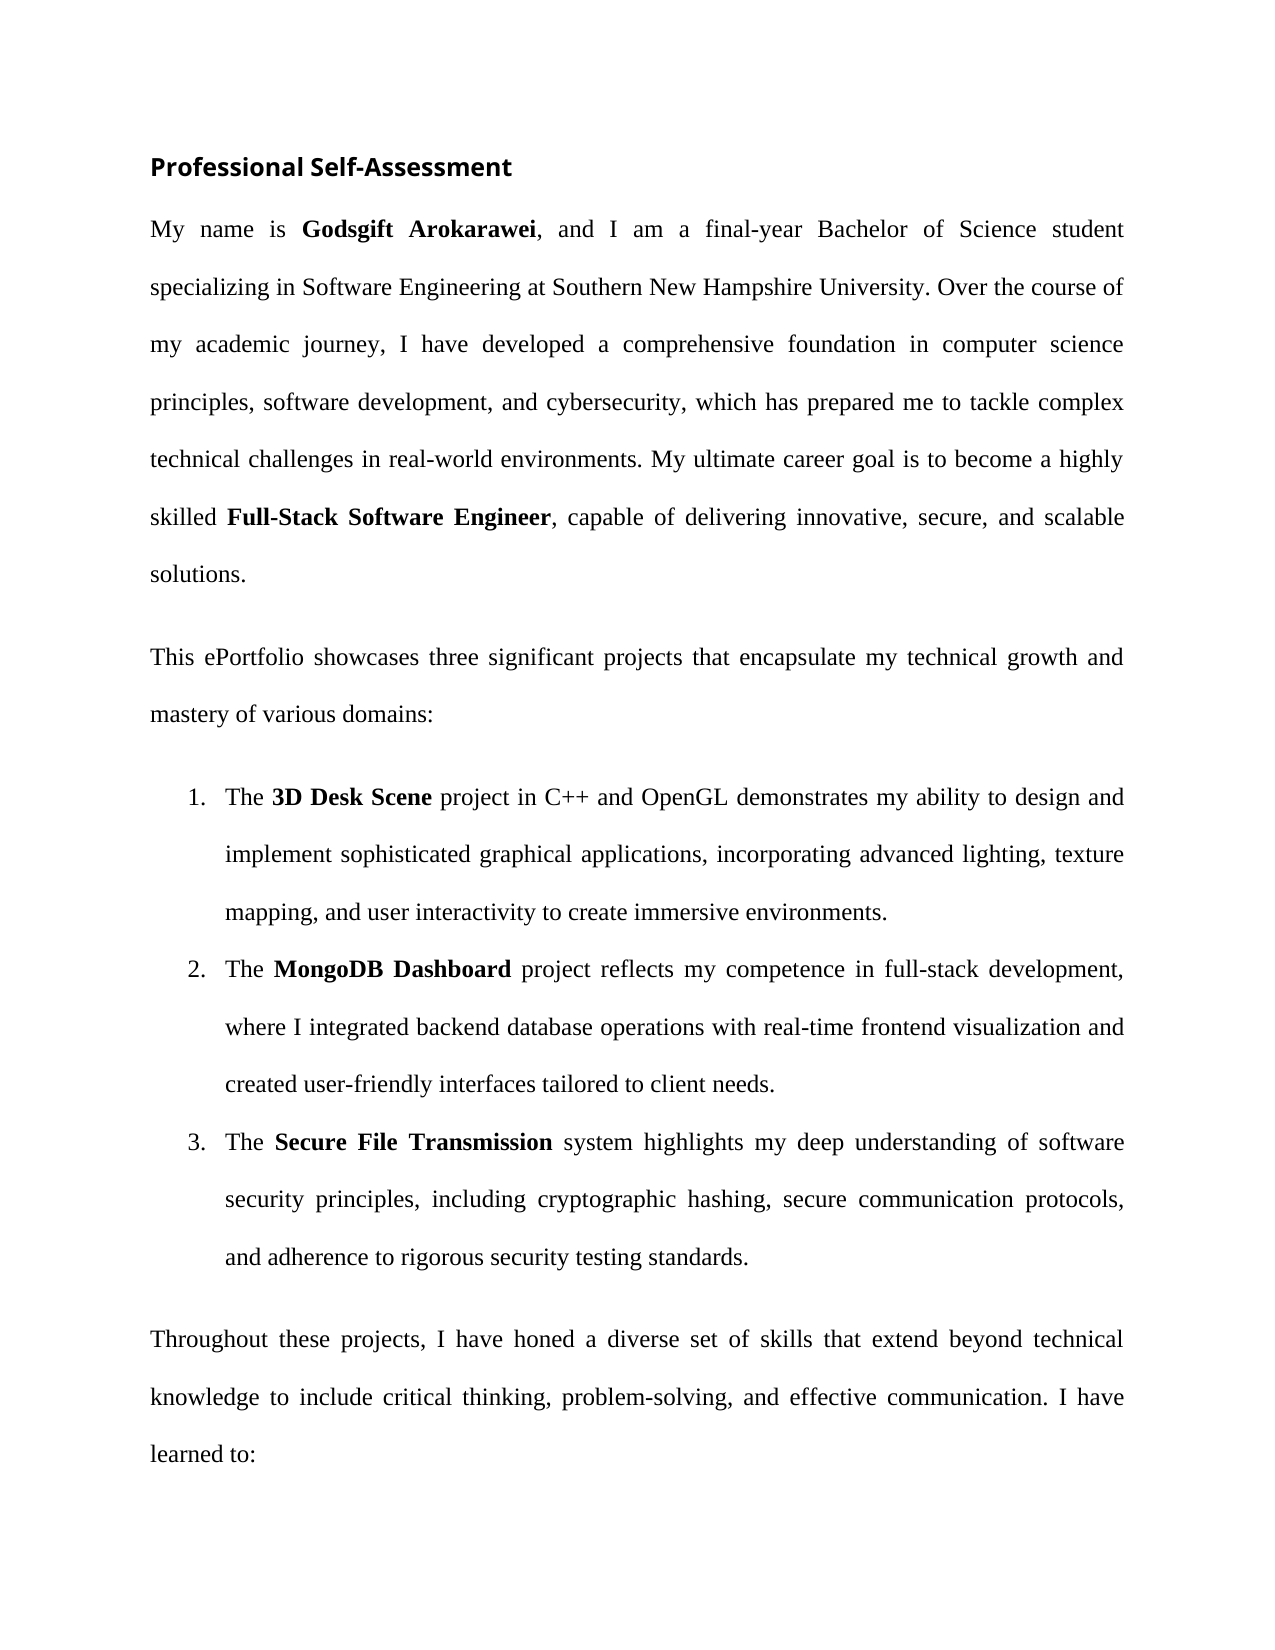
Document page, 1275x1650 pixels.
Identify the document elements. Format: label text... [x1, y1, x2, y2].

list The MongoDB Dashboard project reflects my competence in full-stack development, where I integrated backend database operations with real-time frontend visualization and created user-friendly interfaces tailored to client needs. [187, 954, 1125, 1098]
text This ePortfolio showcases three significant projects that encapsulate my technical growth and mastery of various domains: [150, 642, 1125, 728]
text Throughout these projects, I have honed a diverse set of skills that extend beyond technical knowledge to include critical thinking, problem-solving, and effective communication. I have learned to: [150, 1324, 1125, 1468]
list The 3D Desk Scene project in C++ and OpenGL demonstrates my ability to design and implement sophisticated graphical applications, incorporating advanced lighting, texture mapping, and user interactivity to create immersive environments. [187, 782, 1125, 926]
list The Secure File Transmission system highlights my deep understanding of software security principles, including cryptographic hashing, secure communication protocols, and adherence to rigorous security testing standards. [187, 1127, 1125, 1271]
text Professional Self-Assessment [150, 150, 1125, 184]
text My name is Godsgift Arokarawei, and I am a final-year Bachelor of Science student specializing in Software Engineering at Southern New Hampshire University. Over the course of my academic journey, I have developed a comprehensive foundation in computer science principles, software development, and cybersecurity, which has prepared me to tackle complex technical challenges in real-world environments. My ultimate career goal is to become a highly skilled Full-Stack Software Engineer, capable of delivering innovative, secure, and scalable solutions. [150, 214, 1125, 588]
